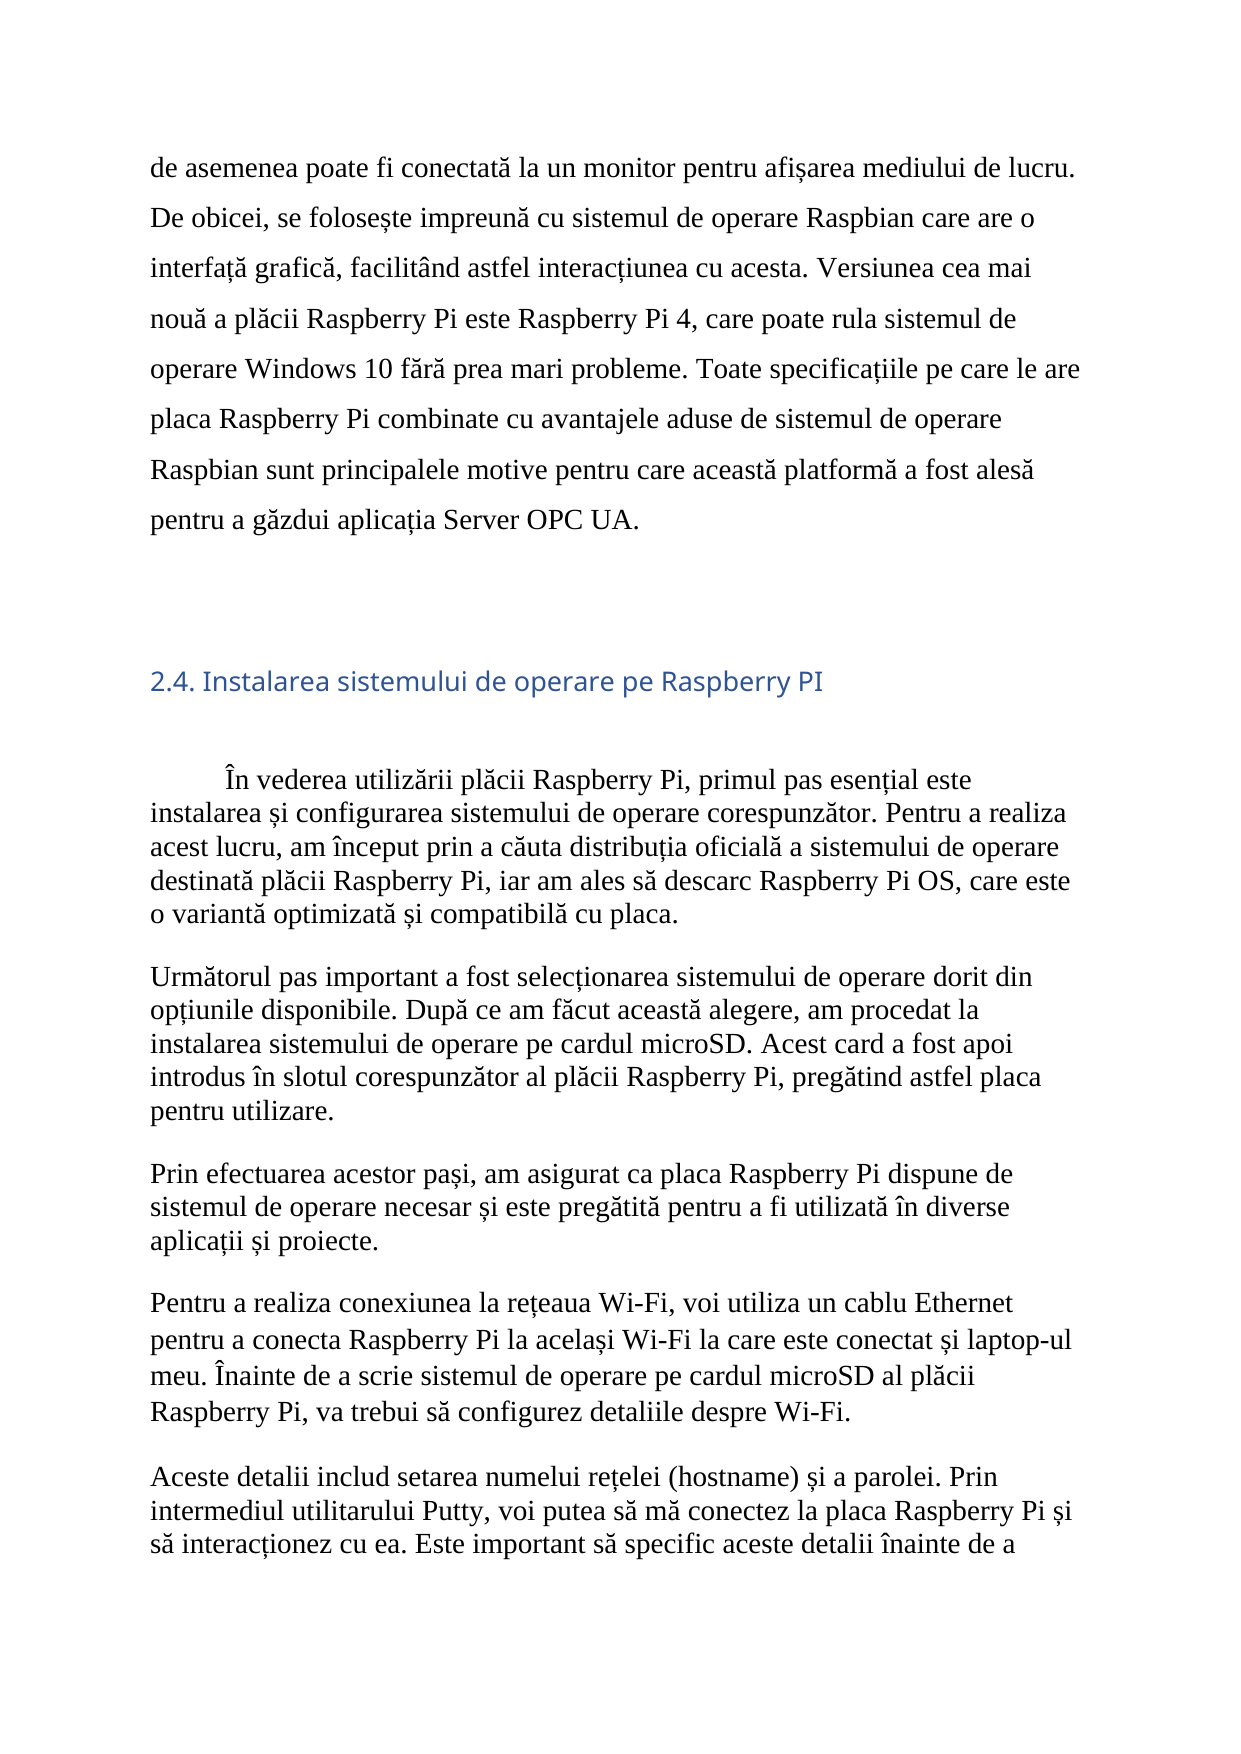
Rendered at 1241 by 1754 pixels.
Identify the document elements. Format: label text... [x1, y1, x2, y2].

subtitle 2.4. Instalarea sistemului de operare pe Raspberry PI [150, 663, 1090, 700]
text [150, 1459, 1090, 1560]
text În vederea utilizării plăcii Raspberry Pi, primul pas esențial este instalarea și configurarea sistemului de operare corespunzător. Pentru a realiza acest lucru, am început prin a căuta distribuția oficială a sistemului de operare destinată plăcii Raspberry Pi, iar am ales să descarc Raspberry Pi OS, care este o variantă optimizată și compatibilă cu placa. [150, 762, 1090, 930]
text Pentru a realiza conexiunea la rețeaua Wi-Fi, voi utiliza un cablu Ethernet pentru a conecta Raspberry Pi la același Wi-Fi la care este conectat și laptop-ul meu. Înainte de a scrie sistemul de operare pe cardul microSD al plăcii Raspberry Pi, va trebui să configurez detaliile despre Wi-Fi. [150, 1286, 1090, 1428]
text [150, 150, 1090, 536]
text Prin efectuarea acestor pași, am asigurat ca placa Raspberry Pi dispune de sistemul de operare necesar și este pregătită pentru a fi utilizată în diverse aplicații și proiecte. [150, 1156, 1090, 1256]
text Următorul pas important a fost selecționarea sistemului de operare dorit din opțiunile disponibile. După ce am făcut această alegere, am procedat la instalarea sistemului de operare pe cardul microSD. Acest card a fost apoi introdus în slotul corespunzător al plăcii Raspberry Pi, pregătind astfel placa pentru utilizare. [150, 959, 1090, 1127]
